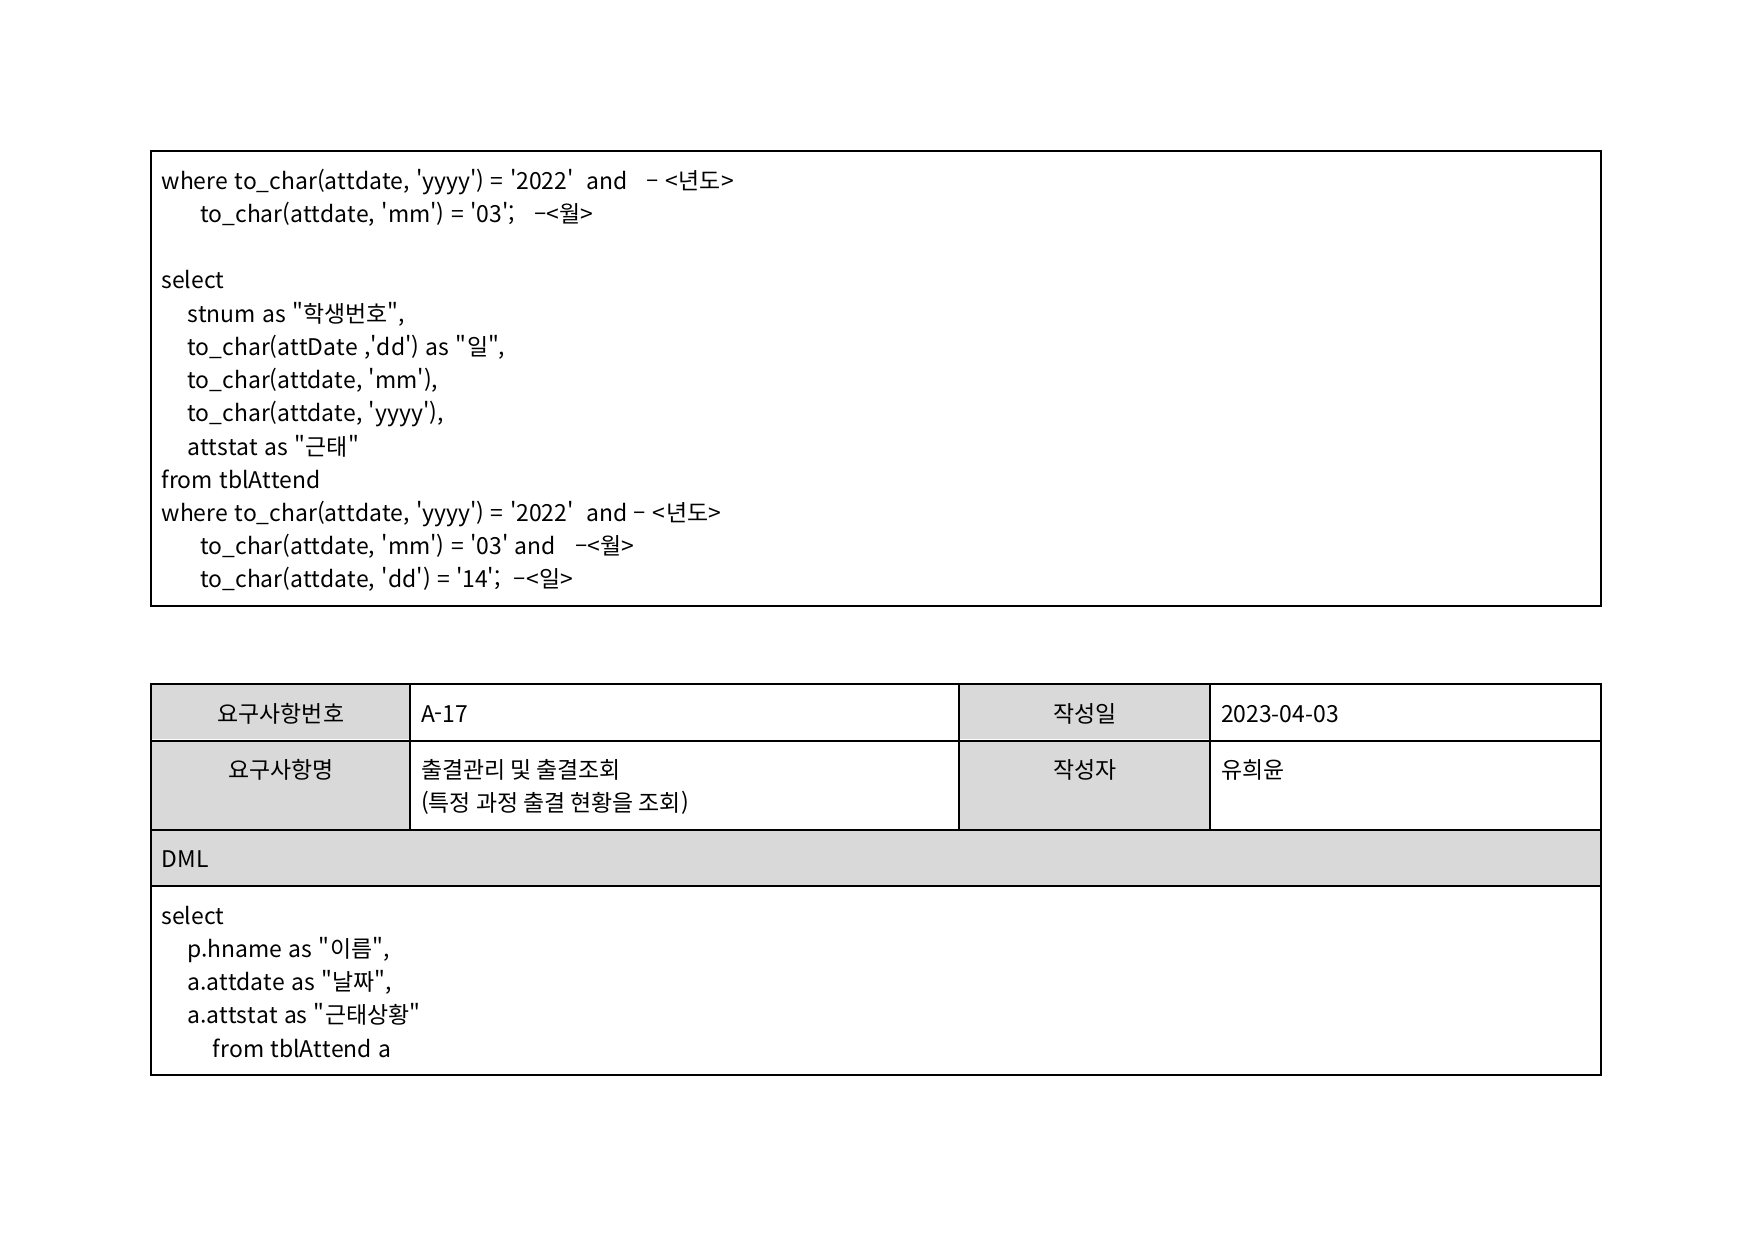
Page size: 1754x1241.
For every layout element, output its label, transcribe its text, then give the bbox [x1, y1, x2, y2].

table_header 작성일 [960, 685, 1209, 739]
table_cell 작성자 [960, 742, 1209, 829]
table_header 2023-04-03 [1211, 685, 1600, 739]
table_header 요구사항번호 [152, 685, 409, 739]
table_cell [152, 887, 1600, 1074]
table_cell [152, 152, 1600, 605]
table_cell DML [152, 831, 1600, 885]
table_cell 출결관리 및 출결조회 (특정 과정 출결 현황을 조회) [411, 742, 958, 829]
table_cell 유희윤 [1211, 742, 1600, 829]
table_cell 요구사항명 [152, 742, 409, 829]
table_header A-17 [411, 685, 958, 739]
